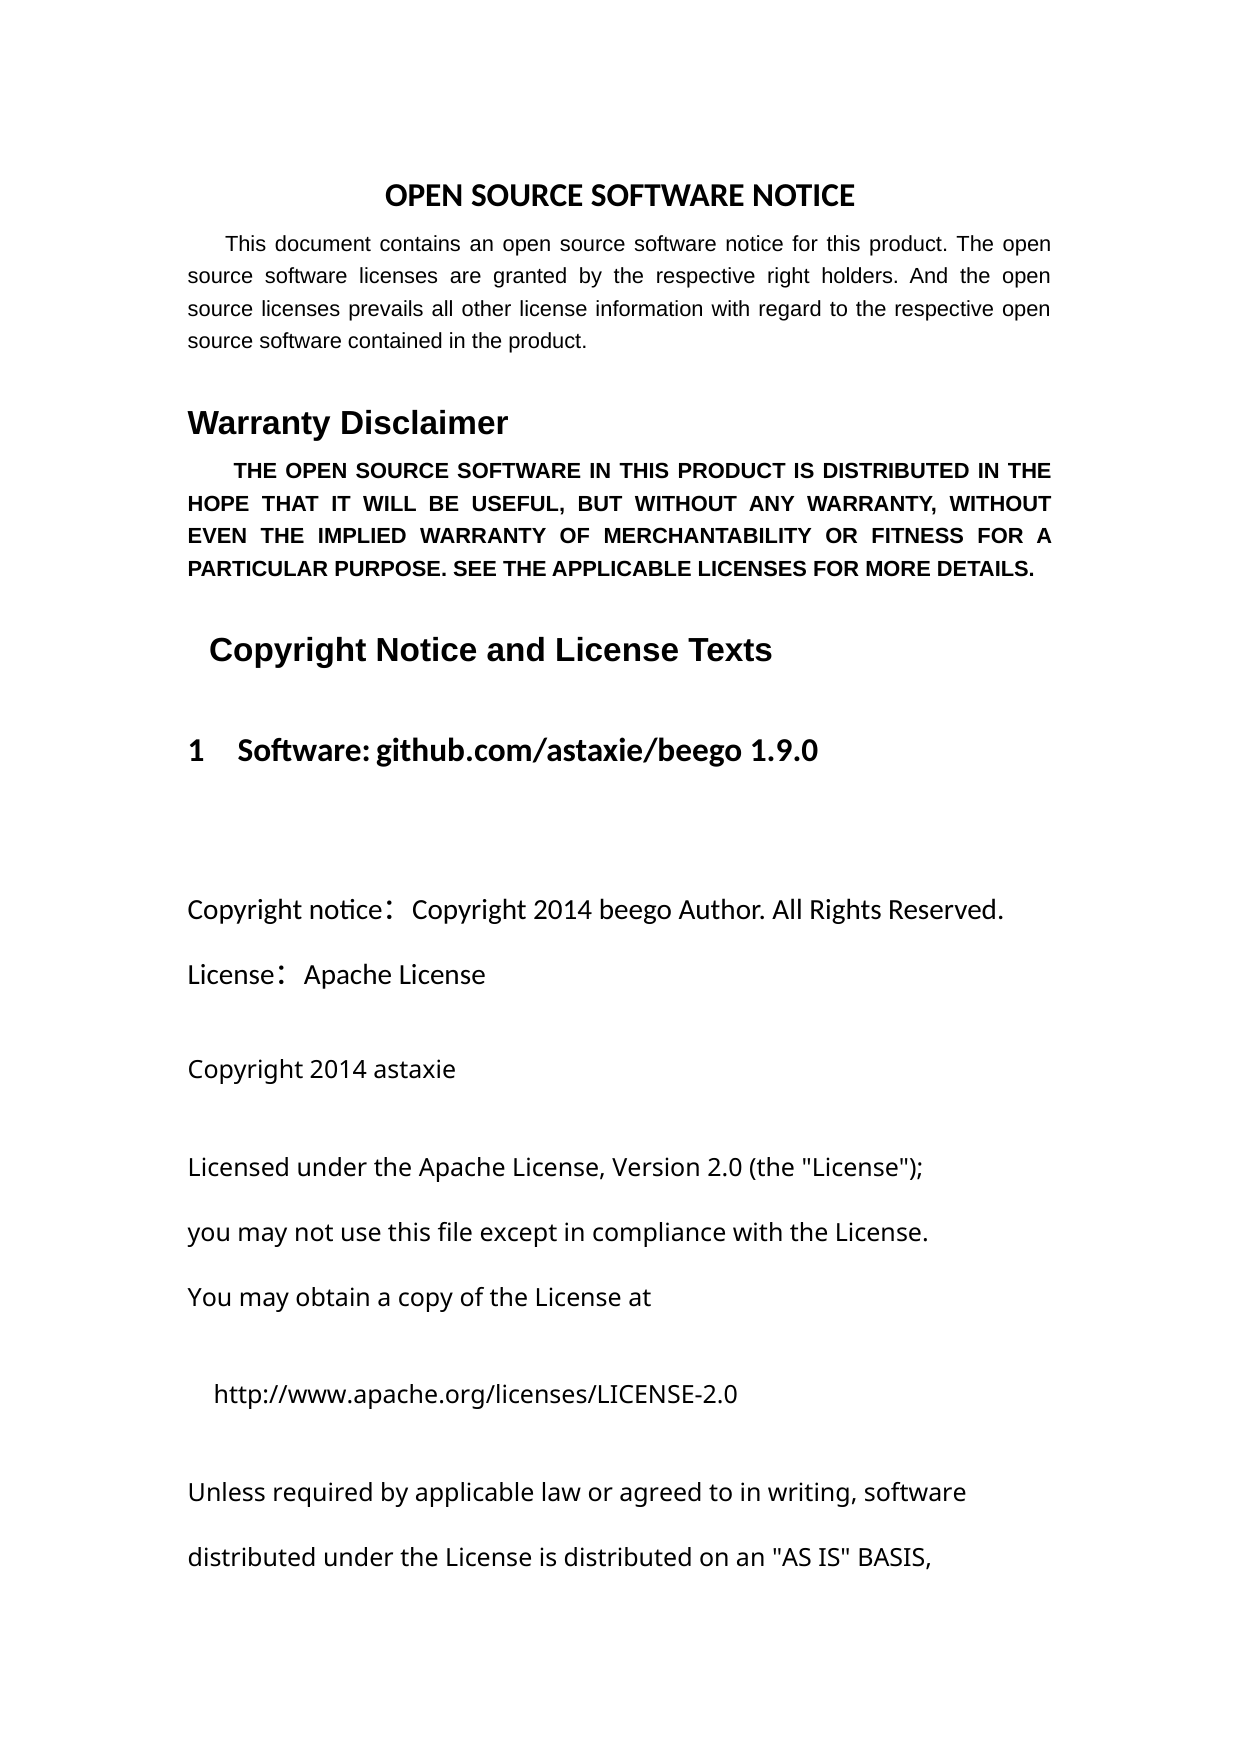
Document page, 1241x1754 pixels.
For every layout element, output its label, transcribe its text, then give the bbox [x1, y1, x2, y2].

text Copyright Notice and License Texts [187, 617, 1053, 682]
text License：Apache License [187, 939, 1053, 1004]
text Licensed under the Apache License, Version 2.0 (the "License"); [187, 1134, 1053, 1199]
text http://www.apache.org/licenses/LICENSE-2.0 [187, 1362, 1053, 1427]
text you may not use this file except in compliance with the License. [187, 1199, 1053, 1264]
text Unless required by applicable law or agreed to in writing, software [187, 1459, 1053, 1524]
text OPEN SOURCE SOFTWARE NOTICE [187, 162, 1053, 227]
text Copyright notice：Copyright 2014 beego Author. All Rights Reserved. [187, 874, 1053, 939]
text Copyright 2014 astaxie [187, 1037, 1053, 1102]
text You may obtain a copy of the License at [187, 1264, 1053, 1329]
text THE OPEN SOURCE SOFTWARE IN THIS PRODUCT IS DISTRIBUTED IN THE HOPE THAT IT WILL BE USEFUL, BUT WITHOUT ANY WARRANTY, WITHOUT EVEN THE IMPLIED WARRANTY OF MERCHANTABILITY OR FITNESS FOR A PARTICULAR PURPOSE. SEE THE APPLICABLE LICENSES FOR MORE DETAILS. [187, 454, 1053, 584]
text Warranty Disclaimer [187, 389, 1053, 454]
text This document contains an open source software notice for this product. The open source software licenses are granted by the respective right holders. And the open source licenses prevails all other license information with regard to the respective open source software contained in the product. [187, 227, 1053, 357]
subtitle Software: github.com/astaxie/beego 1.9.0 [187, 717, 1053, 782]
text distributed under the License is distributed on an "AS IS" BASIS, [187, 1524, 1053, 1589]
